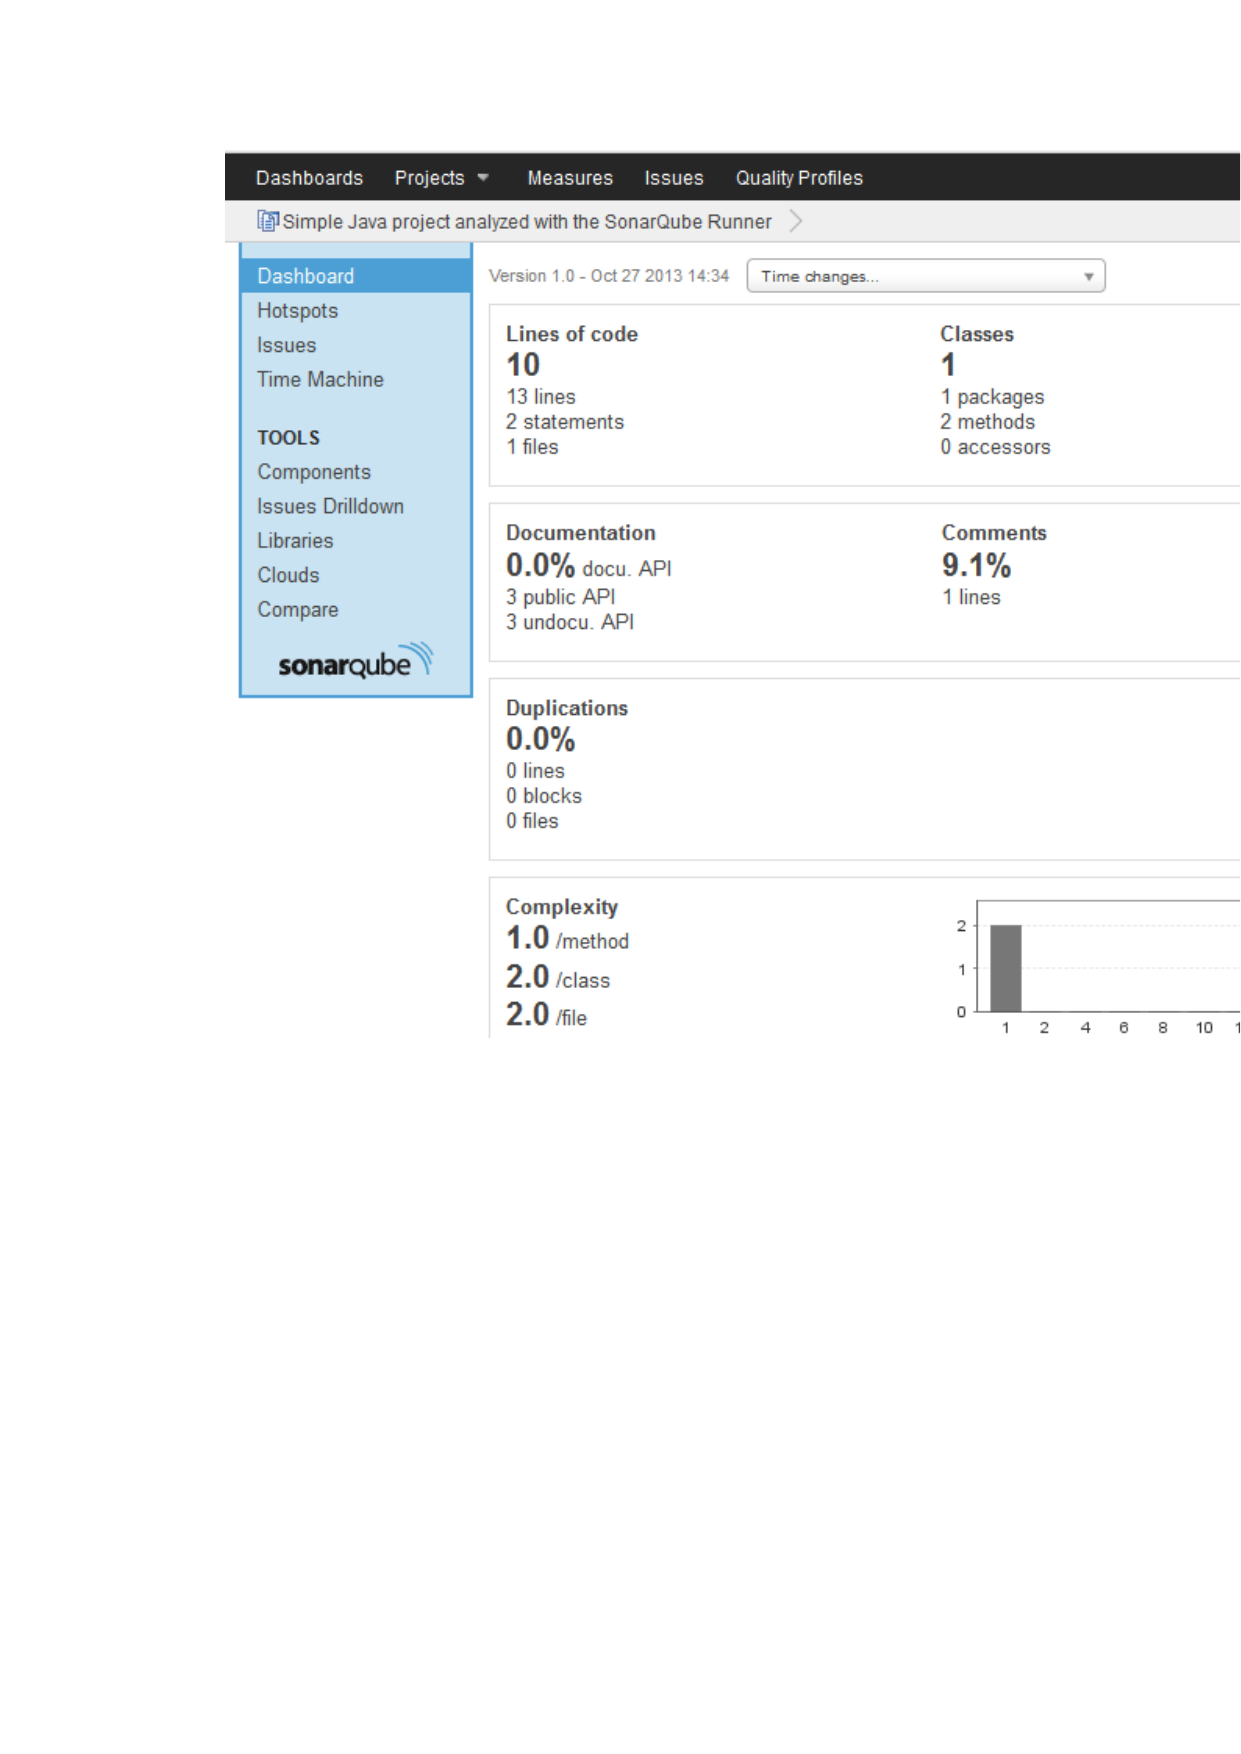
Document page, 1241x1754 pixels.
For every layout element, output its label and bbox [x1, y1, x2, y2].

picture [225, 150, 1241, 1038]
